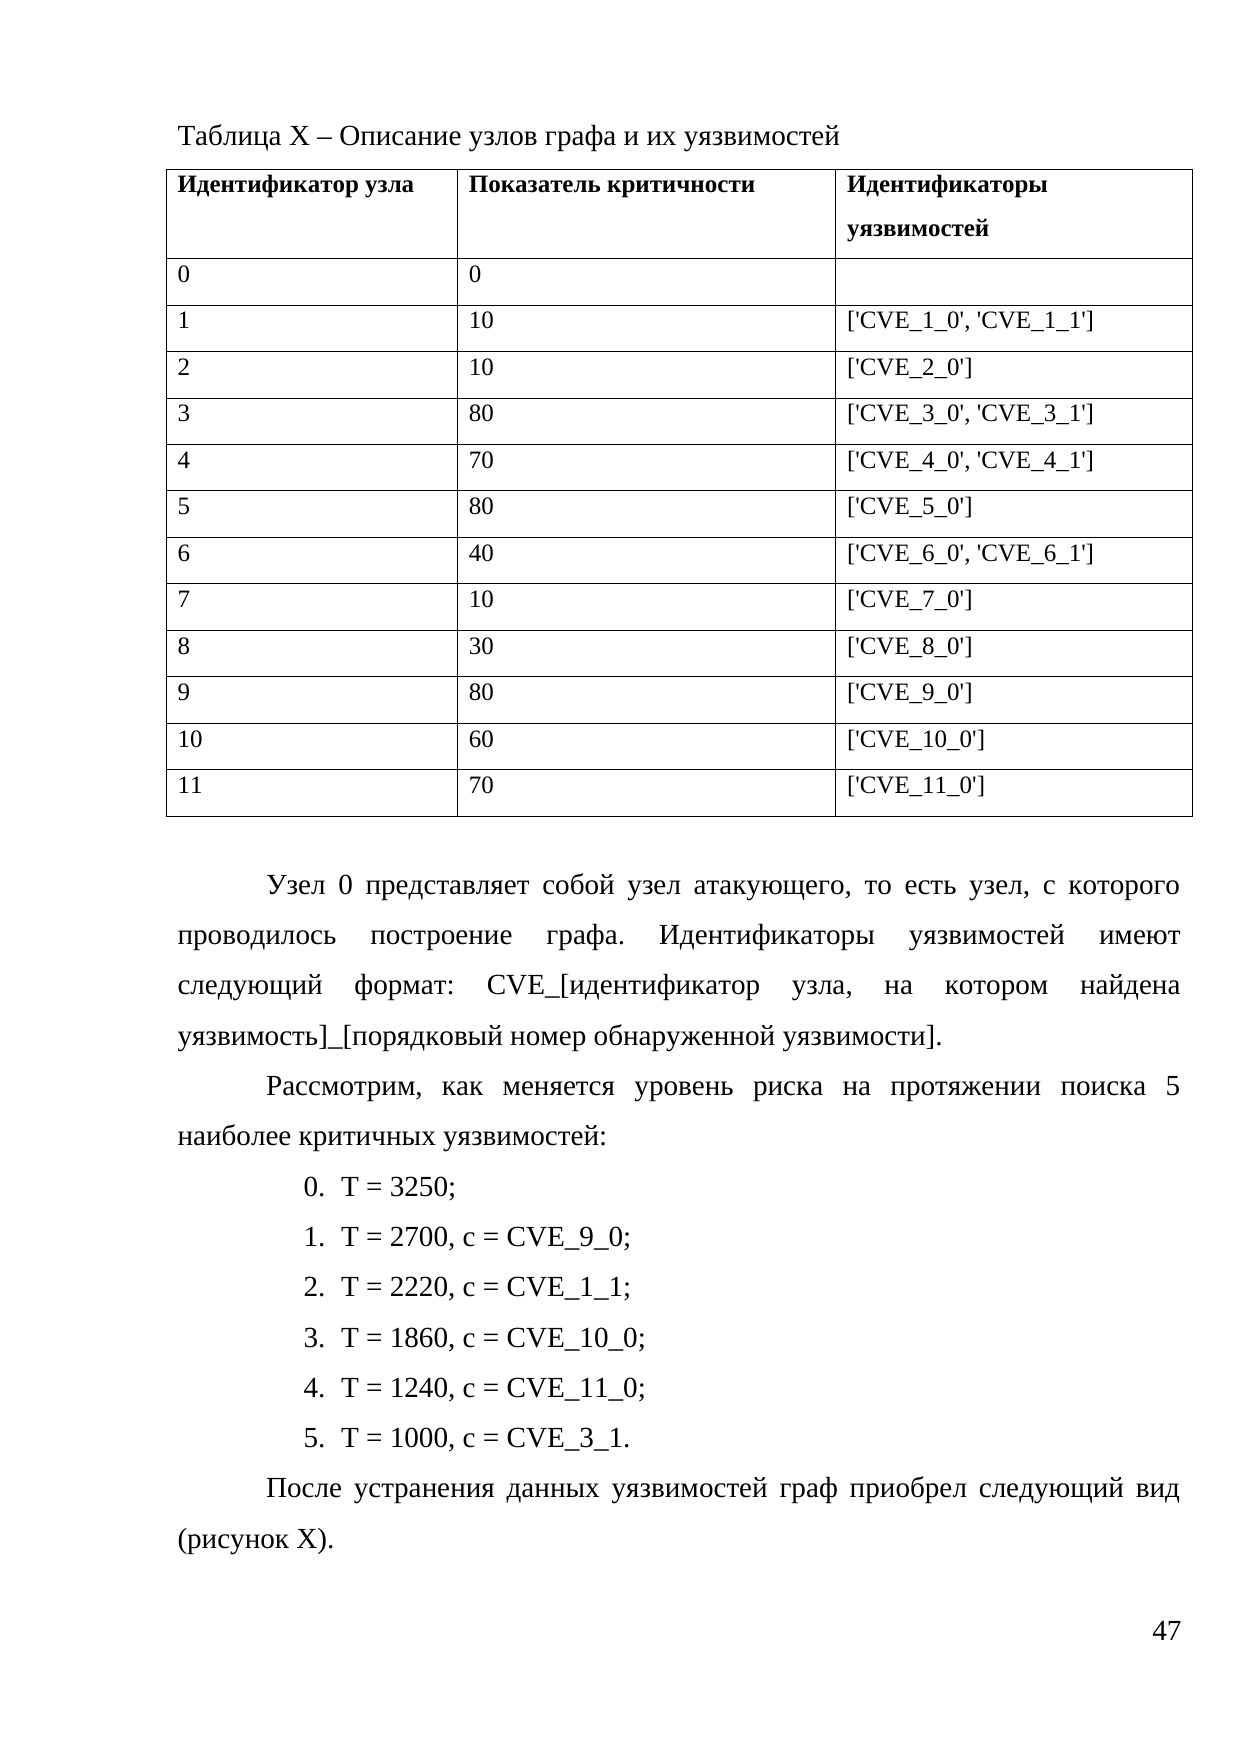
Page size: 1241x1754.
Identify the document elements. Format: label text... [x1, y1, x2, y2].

text Узел 0 представляет собой узел атакующего, то есть узел, с которого проводилось построение графа. Идентификаторы уязвимостей имеют следующий формат: CVE_[идентификатор узла, на котором найдена уязвимость]_[порядковый номер обнаруженной уязвимости]. [177, 867, 1181, 1051]
table_cell ['CVE_3_0', 'CVE_3_1'] [836, 399, 1192, 444]
table_cell ['CVE_6_0', 'CVE_6_1'] [836, 538, 1192, 583]
list T = 1240, c = CVE_11_0; [303, 1370, 1181, 1403]
table_cell 8 [167, 631, 457, 676]
table_cell 1 [167, 306, 457, 351]
table_header Идентификатор узла [167, 170, 457, 258]
table_cell 3 [167, 399, 457, 444]
table_cell 80 [458, 491, 835, 537]
table_cell ['CVE_4_0', 'CVE_4_1'] [836, 445, 1192, 490]
table_cell ['CVE_10_0'] [836, 724, 1192, 769]
text После устранения данных уязвимостей граф приобрел следующий вид (рисунок Х). [177, 1471, 1181, 1554]
list T = 1860, c = CVE_10_0; [303, 1320, 1181, 1353]
table_cell 11 [167, 770, 457, 816]
table_header Показатель критичности [458, 170, 835, 258]
table_cell 60 [458, 724, 835, 769]
text Рассмотрим, как меняется уровень риска на протяжении поиска 5 наиболее критичных уязвимостей: [177, 1068, 1181, 1152]
list T = 1000, c = CVE_3_1. [303, 1420, 1181, 1454]
table_cell 4 [167, 445, 457, 490]
table_cell 2 [167, 352, 457, 397]
table_cell 9 [167, 677, 457, 723]
table_cell 7 [167, 584, 457, 630]
list T = 3250; [303, 1169, 1181, 1202]
table_cell ['CVE_1_0', 'CVE_1_1'] [836, 306, 1192, 351]
table_cell ['CVE_11_0'] [836, 770, 1192, 816]
table_cell ['CVE_2_0'] [836, 352, 1192, 397]
table_cell 80 [458, 399, 835, 444]
table_cell 40 [458, 538, 835, 583]
table_cell ['CVE_9_0'] [836, 677, 1192, 723]
table_cell 10 [458, 306, 835, 351]
table_cell 10 [458, 584, 835, 630]
table_cell 0 [458, 259, 835, 304]
table_header Идентификаторы уязвимостей [836, 170, 1192, 258]
table_cell ['CVE_8_0'] [836, 631, 1192, 676]
table_cell 80 [458, 677, 835, 723]
table_cell 70 [458, 770, 835, 816]
table_cell 70 [458, 445, 835, 490]
table_cell [836, 259, 1192, 304]
table_cell 10 [167, 724, 457, 769]
table_cell 6 [167, 538, 457, 583]
table_cell 5 [167, 491, 457, 537]
table_cell 30 [458, 631, 835, 676]
table_cell ['CVE_7_0'] [836, 584, 1192, 630]
table_cell 0 [167, 259, 457, 304]
table_cell 10 [458, 352, 835, 397]
list T = 2220, c = CVE_1_1; [303, 1269, 1181, 1303]
list T = 2700, c = CVE_9_0; [303, 1219, 1181, 1253]
text Таблица Х – Описание узлов графа и их уязвимостей [177, 118, 1181, 152]
table_cell ['CVE_5_0'] [836, 491, 1192, 537]
